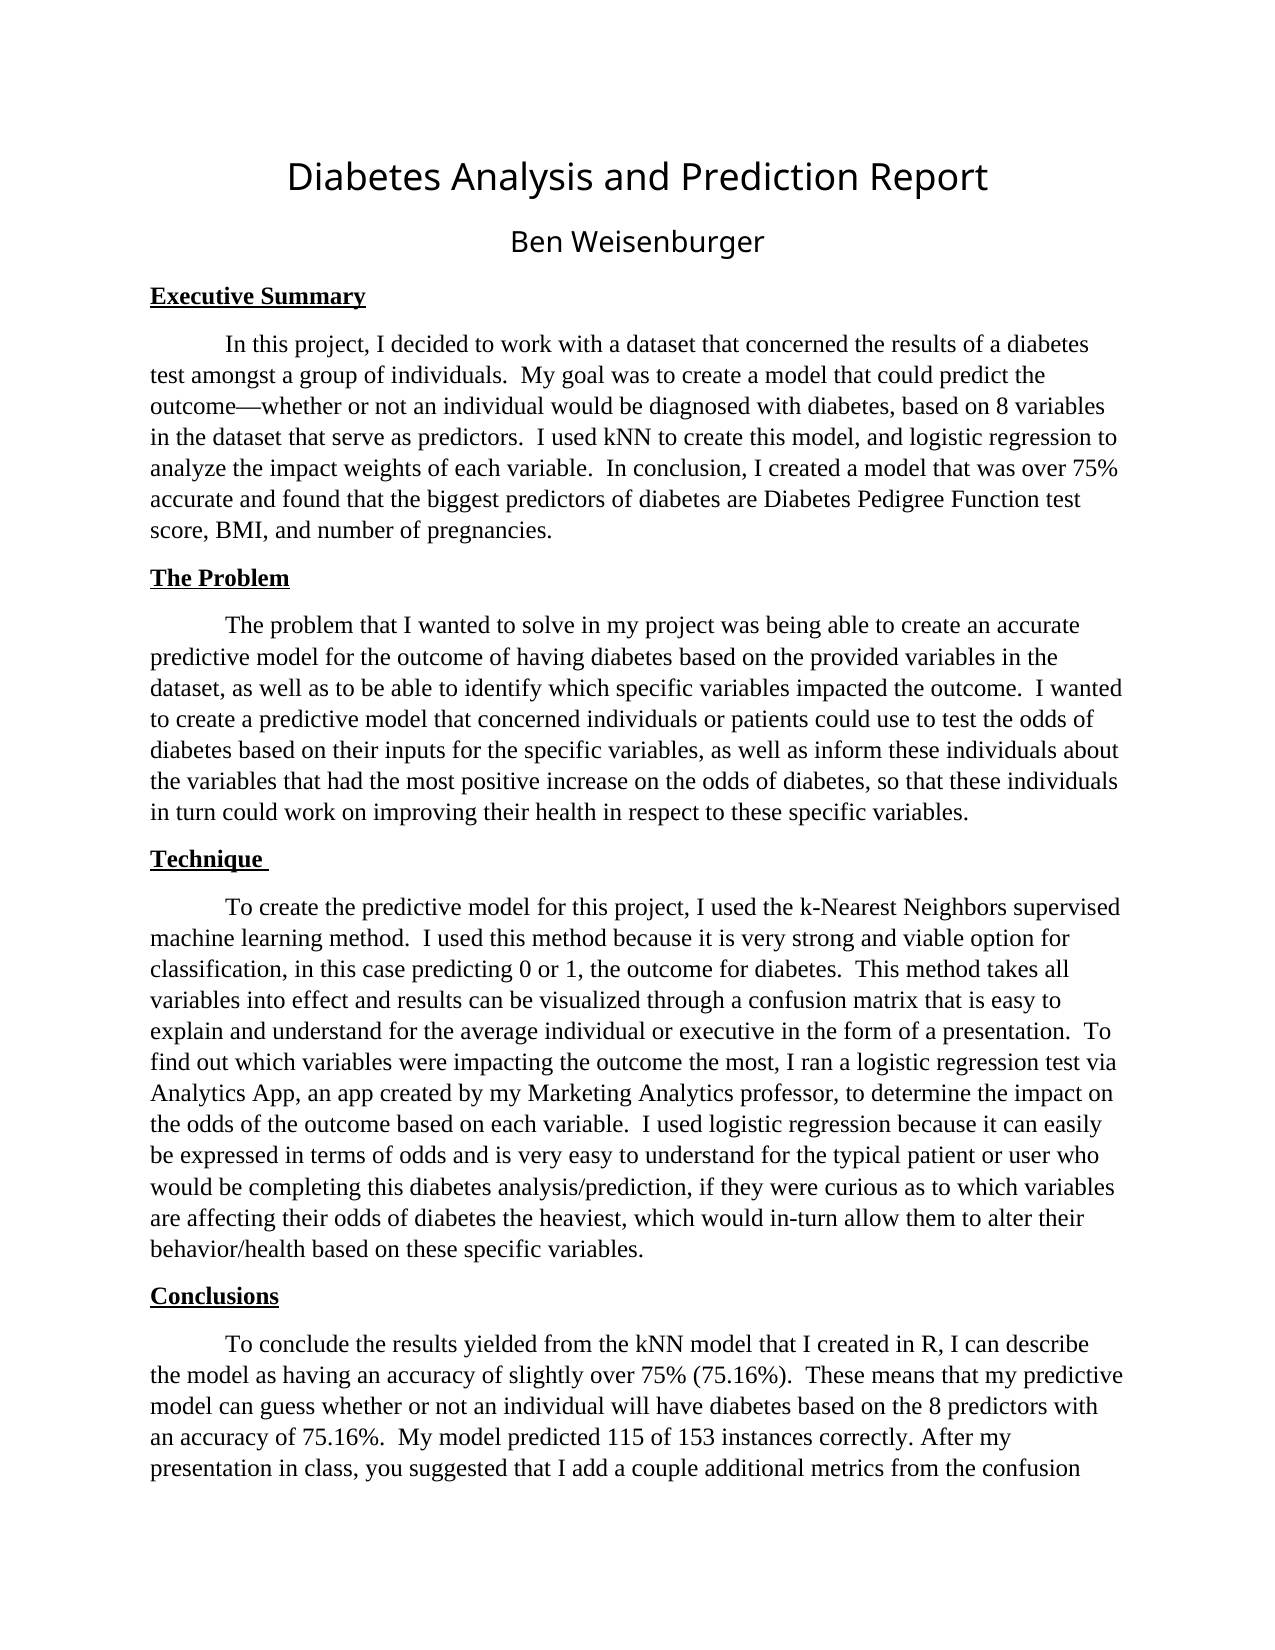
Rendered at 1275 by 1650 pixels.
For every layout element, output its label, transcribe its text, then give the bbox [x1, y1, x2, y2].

text In this project, I decided to work with a dataset that concerned the results of a diabetes test amongst a group of individuals. My goal was to create a model that could predict the outcome—whether or not an individual would be diagnosed with diabetes, based on 8 variables in the dataset that serve as predictors. I used kNN to create this model, and logistic regression to analyze the impact weights of each variable. In conclusion, I created a model that was over 75% accurate and found that the biggest predictors of diabetes are Diabetes Pedigree Function test score, BMI, and number of pregnancies. [150, 329, 1125, 544]
text Diabetes Analysis and Prediction Report [150, 150, 1125, 201]
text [150, 1329, 1125, 1482]
text The Problem [150, 563, 1125, 592]
text Conclusions [150, 1281, 1125, 1310]
text Ben Weisenburger [150, 222, 1125, 261]
text Executive Summary [150, 281, 1125, 310]
text The problem that I wanted to solve in my project was being able to create an accurate predictive model for the outcome of having diabetes based on the provided variables in the dataset, as well as to be able to identify which specific variables impacted the outcome. I wanted to create a predictive model that concerned individuals or patients could use to test the odds of diabetes based on their inputs for the specific variables, as well as inform these individuals about the variables that had the most positive increase on the odds of diabetes, so that these individuals in turn could work on improving their health in respect to these specific variables. [150, 611, 1125, 826]
text To create the predictive model for this project, I used the k-Nearest Neighbors supervised machine learning method. I used this method because it is very strong and viable option for classification, in this case predicting 0 or 1, the outcome for diabetes. This method takes all variables into effect and results can be visualized through a confusion matrix that is easy to explain and understand for the average individual or executive in the form of a presentation. To find out which variables were impacting the outcome the most, I ran a logistic regression test via Analytics App, an app created by my Marketing Analytics professor, to determine the impact on the odds of the outcome based on each variable. I used logistic regression because it can easily be expressed in terms of odds and is very easy to understand for the typical patient or user who would be completing this diabetes analysis/prediction, if they were curious as to which variables are affecting their odds of diabetes the heaviest, which would in-turn allow them to alter their behavior/health based on these specific variables. [150, 892, 1125, 1262]
text Technique [150, 844, 1125, 873]
